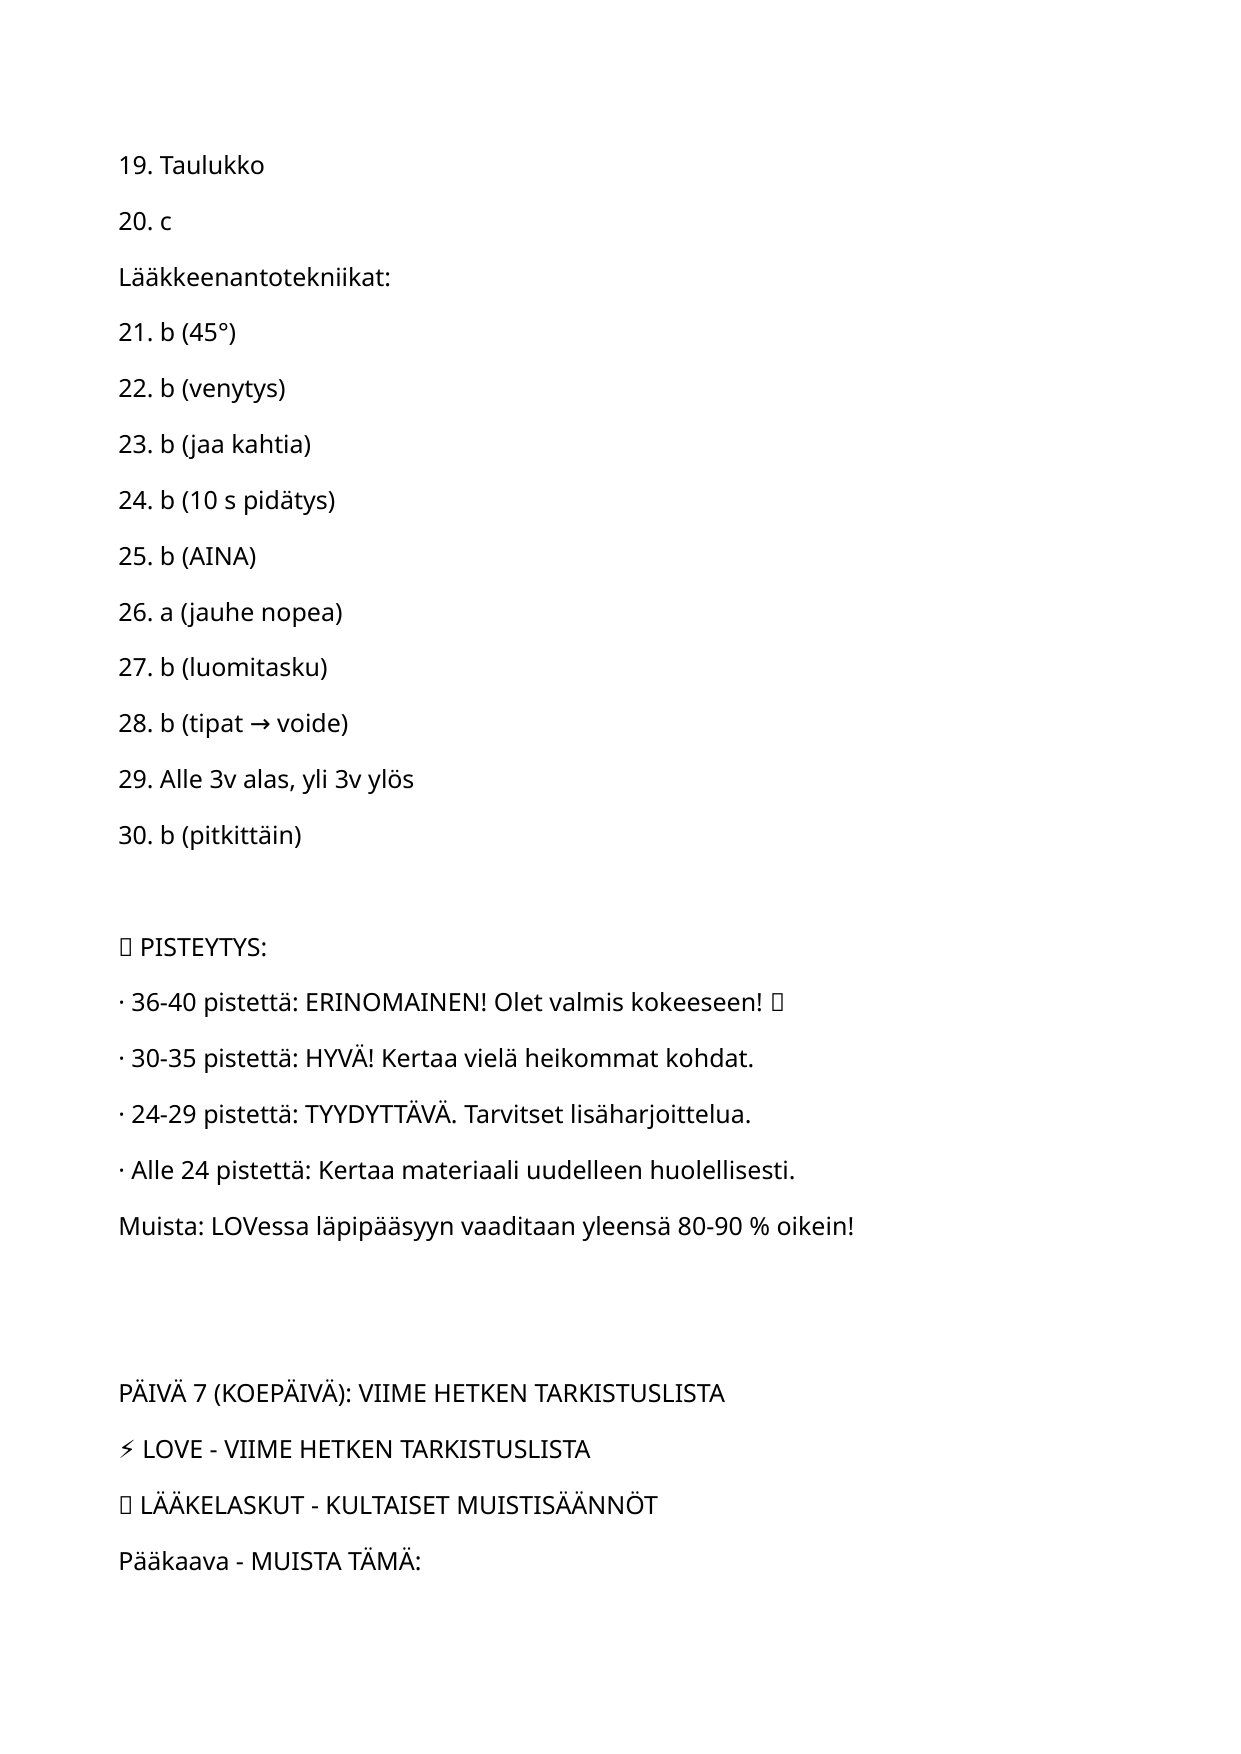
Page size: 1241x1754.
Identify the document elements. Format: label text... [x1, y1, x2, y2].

text · 24-29 pistettä: TYYDYTTÄVÄ. Tarvitset lisäharjoittelua. [118, 1097, 1122, 1131]
text 27. b (luomitasku) [118, 650, 1122, 684]
text Muista: LOVessa läpipääsyyn vaaditaan yleensä 80-90 % oikein! [118, 1208, 1122, 1242]
text Pääkaava - MUISTA TÄMÄ: [118, 1543, 1122, 1577]
text · 30-35 pistettä: HYVÄ! Kertaa vielä heikommat kohdat. [118, 1041, 1122, 1075]
text 26. a (jauhe nopea) [118, 594, 1122, 628]
text · Alle 24 pistettä: Kertaa materiaali uudelleen huolellisesti. [118, 1153, 1122, 1187]
text 🎯 PISTEYTYS: [118, 929, 1122, 963]
text 🧮 LÄÄKELASKUT - KULTAISET MUISTISÄÄNNÖT [118, 1488, 1122, 1522]
text 30. b (pitkittäin) [118, 818, 1122, 852]
text 28. b (tipat → voide) [118, 706, 1122, 740]
text 19. Taulukko [118, 148, 1122, 182]
text 23. b (jaa kahtia) [118, 427, 1122, 461]
text Lääkkeenantotekniikat: [118, 259, 1122, 293]
text 29. Alle 3v alas, yli 3v ylös [118, 762, 1122, 796]
text 20. c [118, 203, 1122, 237]
text 21. b (45°) [118, 315, 1122, 349]
text 25. b (AINA) [118, 538, 1122, 572]
text · 36-40 pistettä: ERINOMAINEN! Olet valmis kokeeseen! 🌟 [118, 985, 1122, 1019]
text 22. b (venytys) [118, 371, 1122, 405]
text 24. b (10 s pidätys) [118, 483, 1122, 517]
text ⚡ LOVE - VIIME HETKEN TARKISTUSLISTA [118, 1432, 1122, 1466]
text PÄIVÄ 7 (KOEPÄIVÄ): VIIME HETKEN TARKISTUSLISTA [118, 1376, 1122, 1410]
